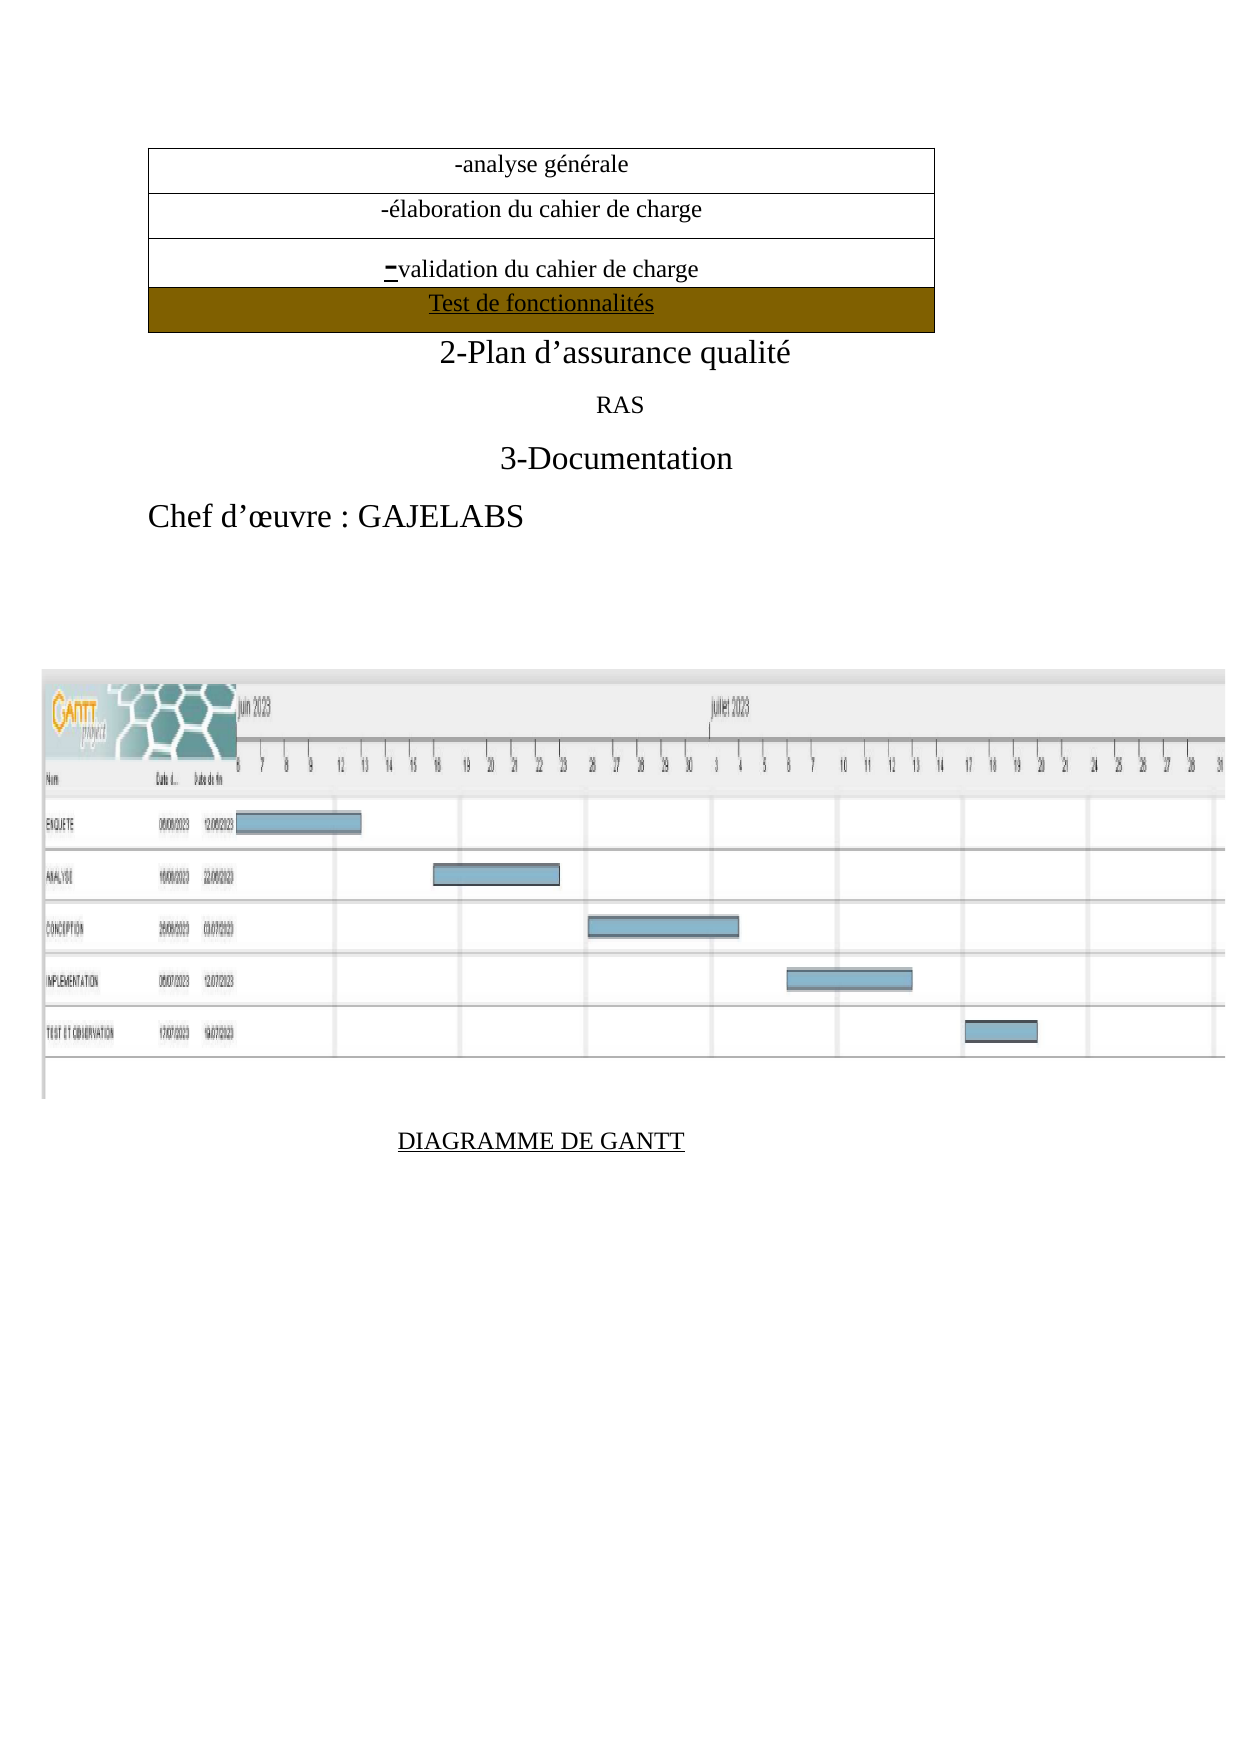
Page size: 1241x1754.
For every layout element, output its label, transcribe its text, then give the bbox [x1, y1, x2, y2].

table_cell -validation du cahier de charge [149, 239, 934, 287]
text 2-Plan d’assurance qualité [148, 333, 1093, 371]
text 3-Documentation [148, 438, 1093, 477]
text RAS [148, 391, 1093, 419]
picture [41, 669, 1225, 1099]
table_cell -élaboration du cahier de charge [149, 194, 934, 238]
text DIAGRAMME DE GANTT [148, 1126, 1093, 1155]
table_cell -analyse générale [149, 149, 934, 193]
text Chef d’œuvre : GAJELABS [148, 496, 1093, 535]
table_cell Test de fonctionnalités [149, 288, 934, 332]
